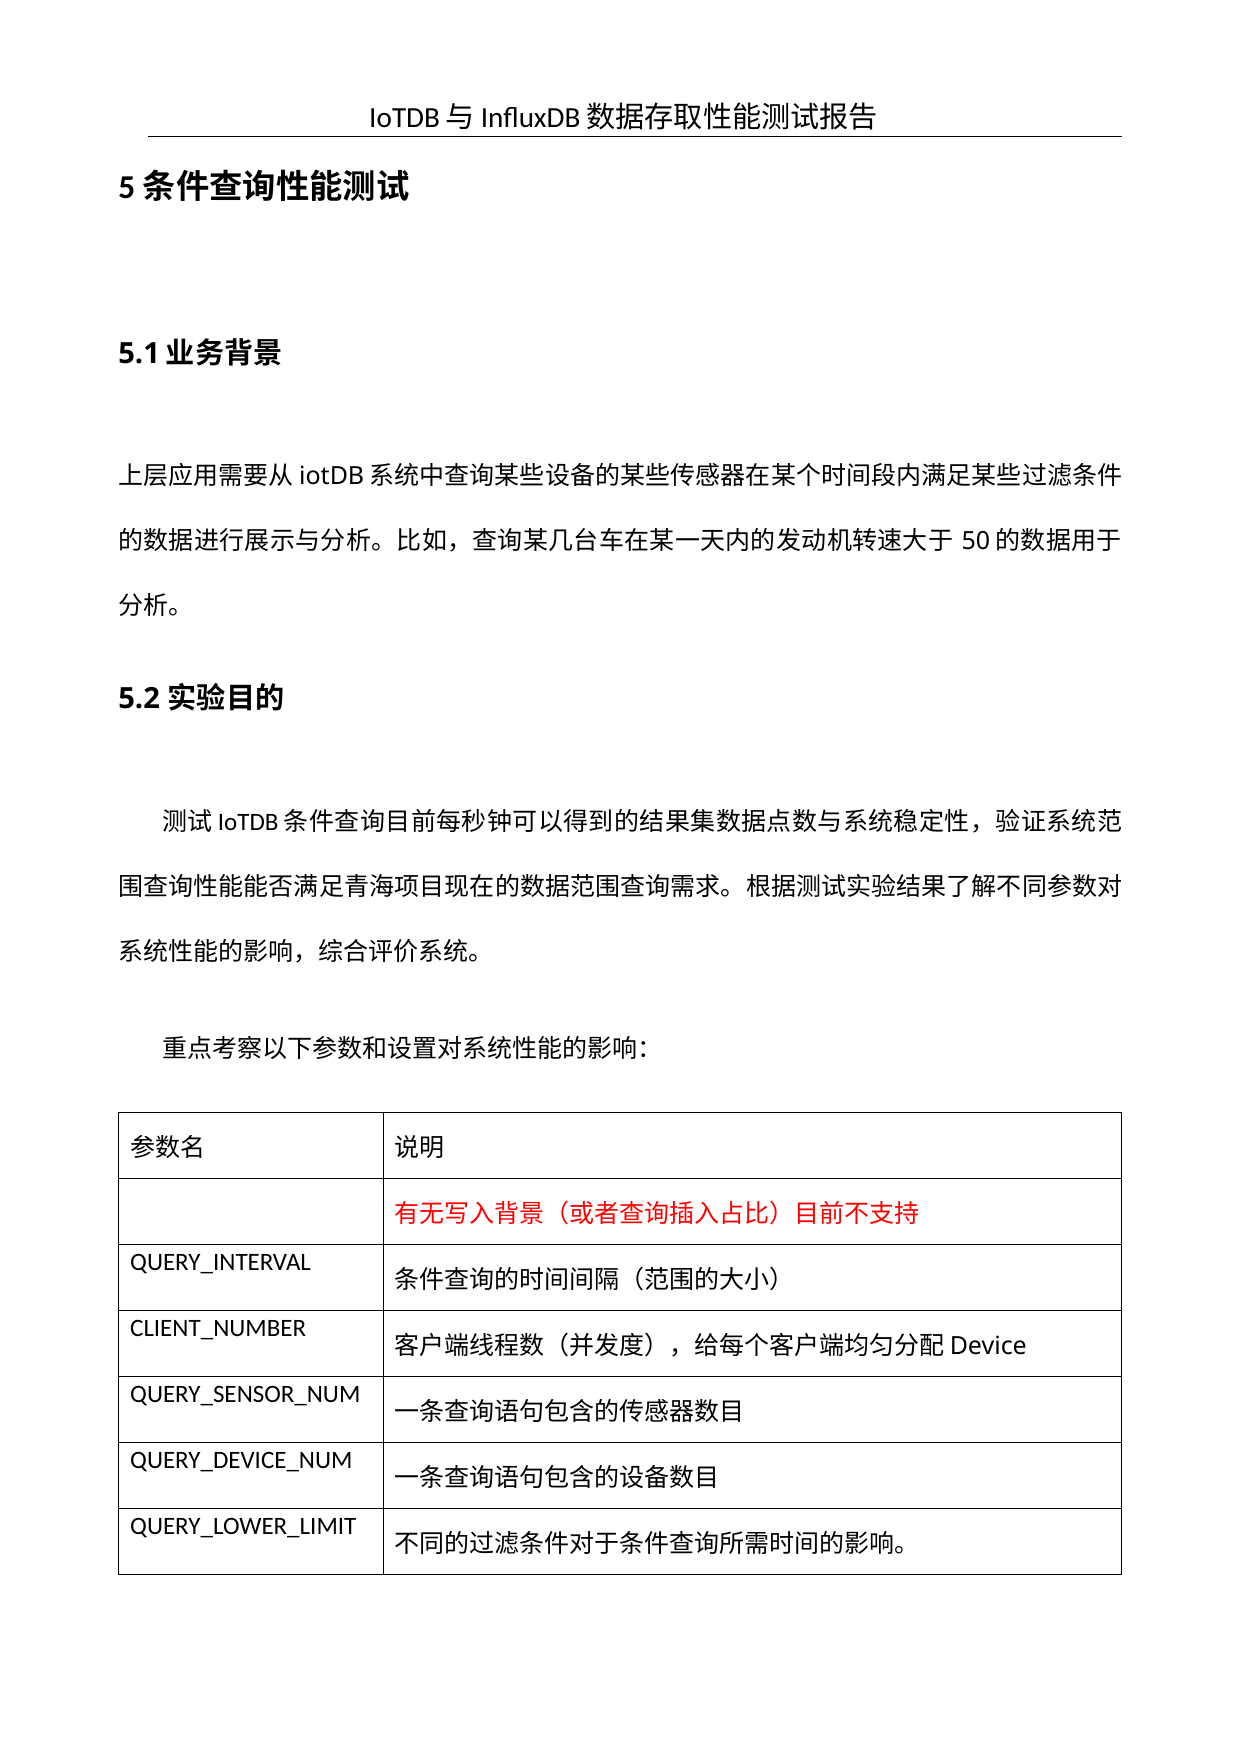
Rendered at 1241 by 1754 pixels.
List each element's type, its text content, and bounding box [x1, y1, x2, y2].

table_cell 客户端线程数（并发度），给每个客户端均匀分配Device [384, 1311, 1121, 1376]
subtitle 5.1业务背景 [118, 318, 1122, 383]
table_cell QUERY_INTERVAL [119, 1245, 383, 1310]
text 上层应用需要从iotDB系统中查询某些设备的某些传感器在某个时间段内满足某些过滤条件的数据进行展示与分析。比如，查询某几台车在某一天内的发动机转速大于50的数据用于分析。 [118, 441, 1122, 636]
table_cell [119, 1179, 383, 1244]
table_cell 一条查询语句包含的传感器数目 [384, 1377, 1121, 1442]
table_cell CLIENT_NUMBER [119, 1311, 383, 1376]
table_cell QUERY_LOWER_LIMIT [119, 1509, 383, 1574]
table_cell 一条查询语句包含的设备数目 [384, 1443, 1121, 1508]
table_header 参数名 [119, 1113, 383, 1178]
table_cell QUERY_SENSOR_NUM [119, 1377, 383, 1442]
table_cell QUERY_DEVICE_NUM [119, 1443, 383, 1508]
subtitle 5.2 实验目的 [118, 663, 1122, 728]
table_header 说明 [384, 1113, 1121, 1178]
text 测试IoTDB条件查询目前每秒钟可以得到的结果集数据点数与系统稳定性，验证系统范围查询性能能否满足青海项目现在的数据范围查询需求。根据测试实验结果了解不同参数对系统性能的影响，综合评价系统。 [118, 787, 1122, 982]
table_cell 有无写入背景（或者查询插入占比）目前不支持 [384, 1179, 1121, 1244]
table_cell 条件查询的时间间隔（范围的大小） [384, 1245, 1121, 1310]
subtitle 5 条件查询性能测试 [118, 151, 1122, 216]
text 重点考察以下参数和设置对系统性能的影响： [162, 1014, 1122, 1079]
table_cell 不同的过滤条件对于条件查询所需时间的影响。 [384, 1509, 1121, 1574]
